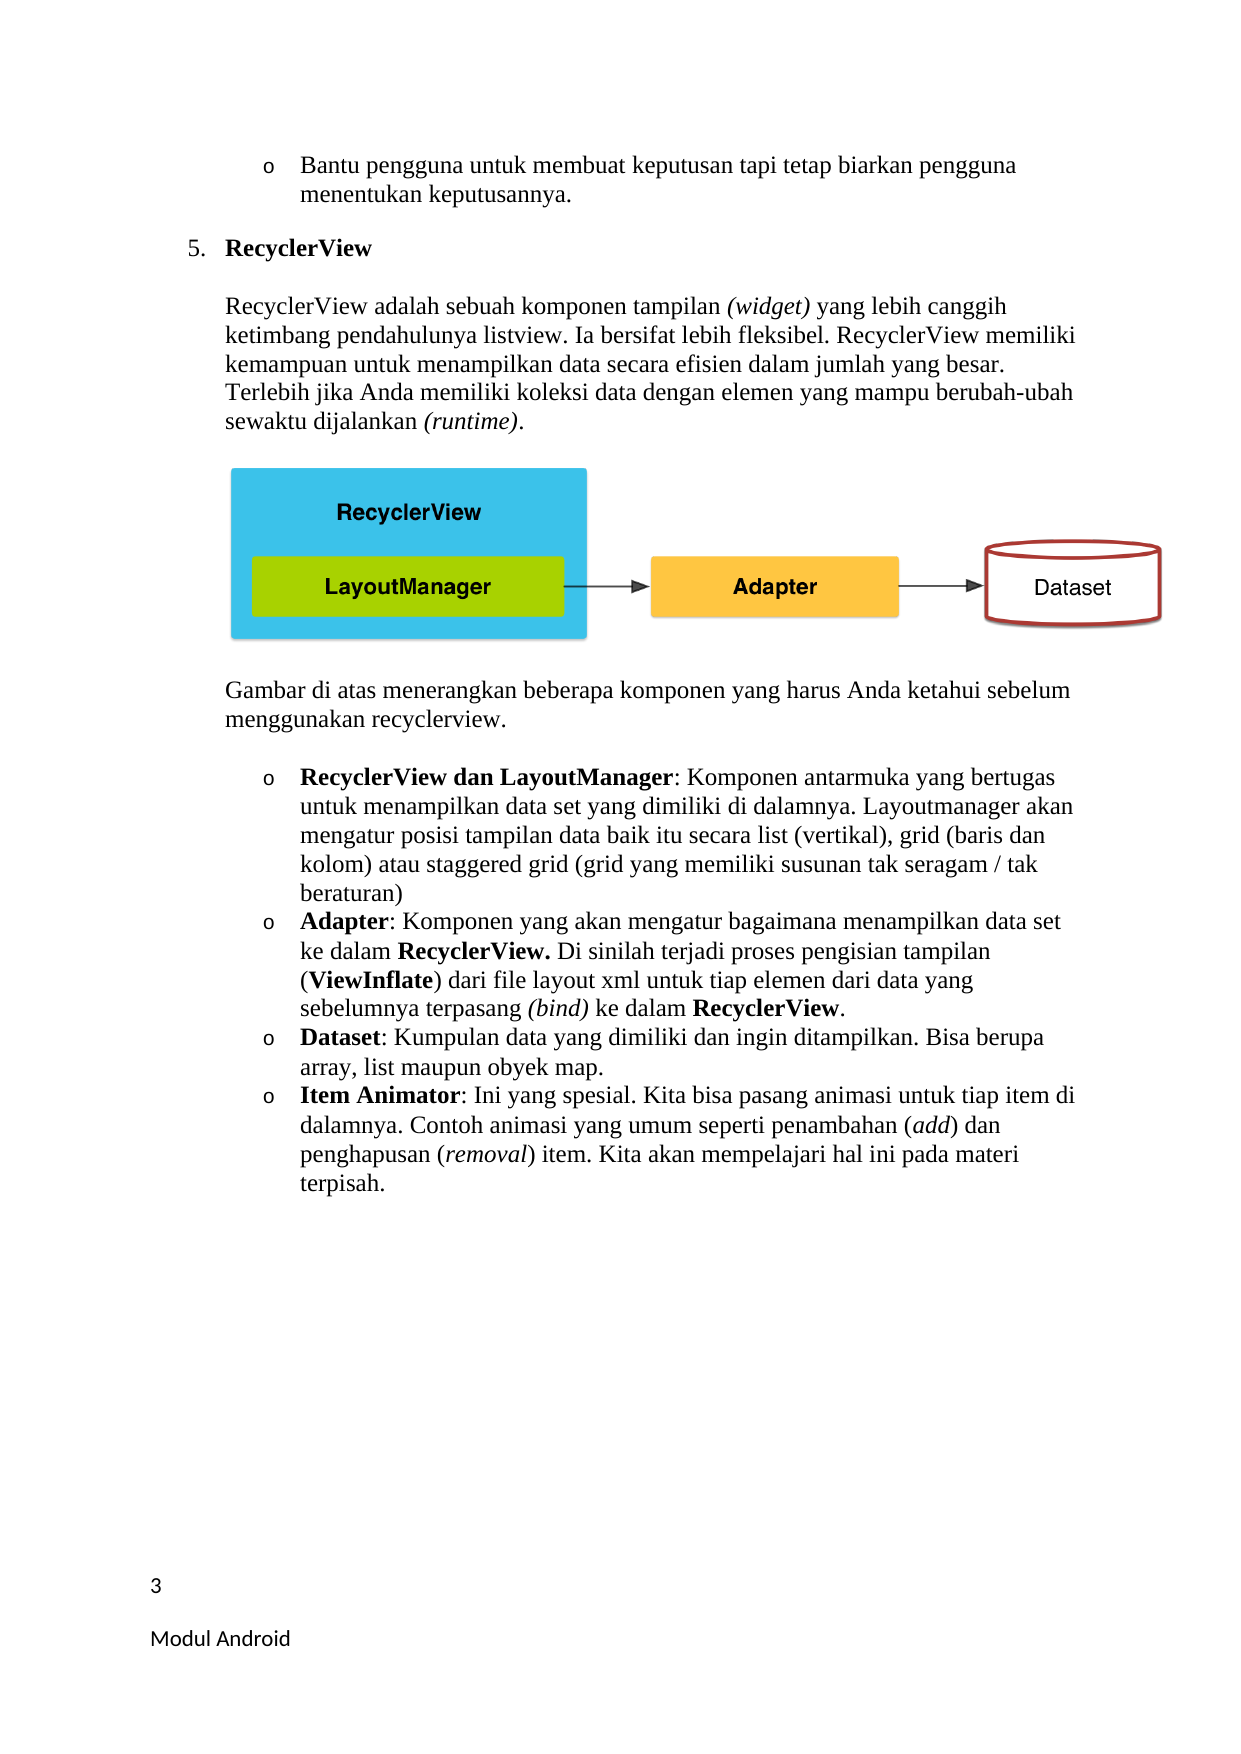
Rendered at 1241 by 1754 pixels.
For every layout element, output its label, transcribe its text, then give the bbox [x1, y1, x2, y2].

list Dataset: Kumpulan data yang dimiliki dan ingin ditampilkan. Bisa berupa array, list maupun obyek map. [262, 1022, 1090, 1081]
list RecyclerView [187, 233, 1090, 262]
list Adapter: Komponen yang akan mengatur bagaimana menampilkan data set ke dalam RecyclerView. Di sinilah terjadi proses pengisian tampilan (ViewInflate) dari file layout xml untuk tiap elemen dari data yang sebelumnya terpasang (bind) ke dalam RecyclerView. [262, 906, 1090, 1022]
list Bantu pengguna untuk membuat keputusan tapi tetap biarkan pengguna menentukan keputusannya. [262, 150, 1090, 208]
list Item Animator: Ini yang spesial. Kita bisa pasang animasi untuk tiap item di dalamnya. Contoh animasi yang umum seperti penambahan (add) dan penghapusan (removal) item. Kita akan mempelajari hal ini pada materi terpisah. [262, 1081, 1090, 1196]
text Gambar di atas menerangkan beberapa komponen yang harus Anda ketahui sebelum menggunakan recyclerview. [225, 675, 1090, 733]
list RecyclerView dan LayoutManager: Komponen antarmuka yang bertugas untuk menampilkan data set yang dimiliki di dalamnya. Layoutmanager akan mengatur posisi tampilan data baik itu secara list (vertikal), grid (baris dan kolom) atau staggered grid (grid yang memiliki susunan tak seragam / tak beraturan) [262, 762, 1090, 906]
picture [225, 464, 1166, 646]
text RecyclerView adalah sebuah komponen tampilan (widget) yang lebih canggih ketimbang pendahulunya listview. Ia bersifat lebih fleksibel. RecyclerView memiliki kemampuan untuk menampilkan data secara efisien dalam jumlah yang besar. Terlebih jika Anda memiliki koleksi data dengan elemen yang mampu berubah-ubah sewaktu dijalankan (runtime). [225, 291, 1090, 435]
